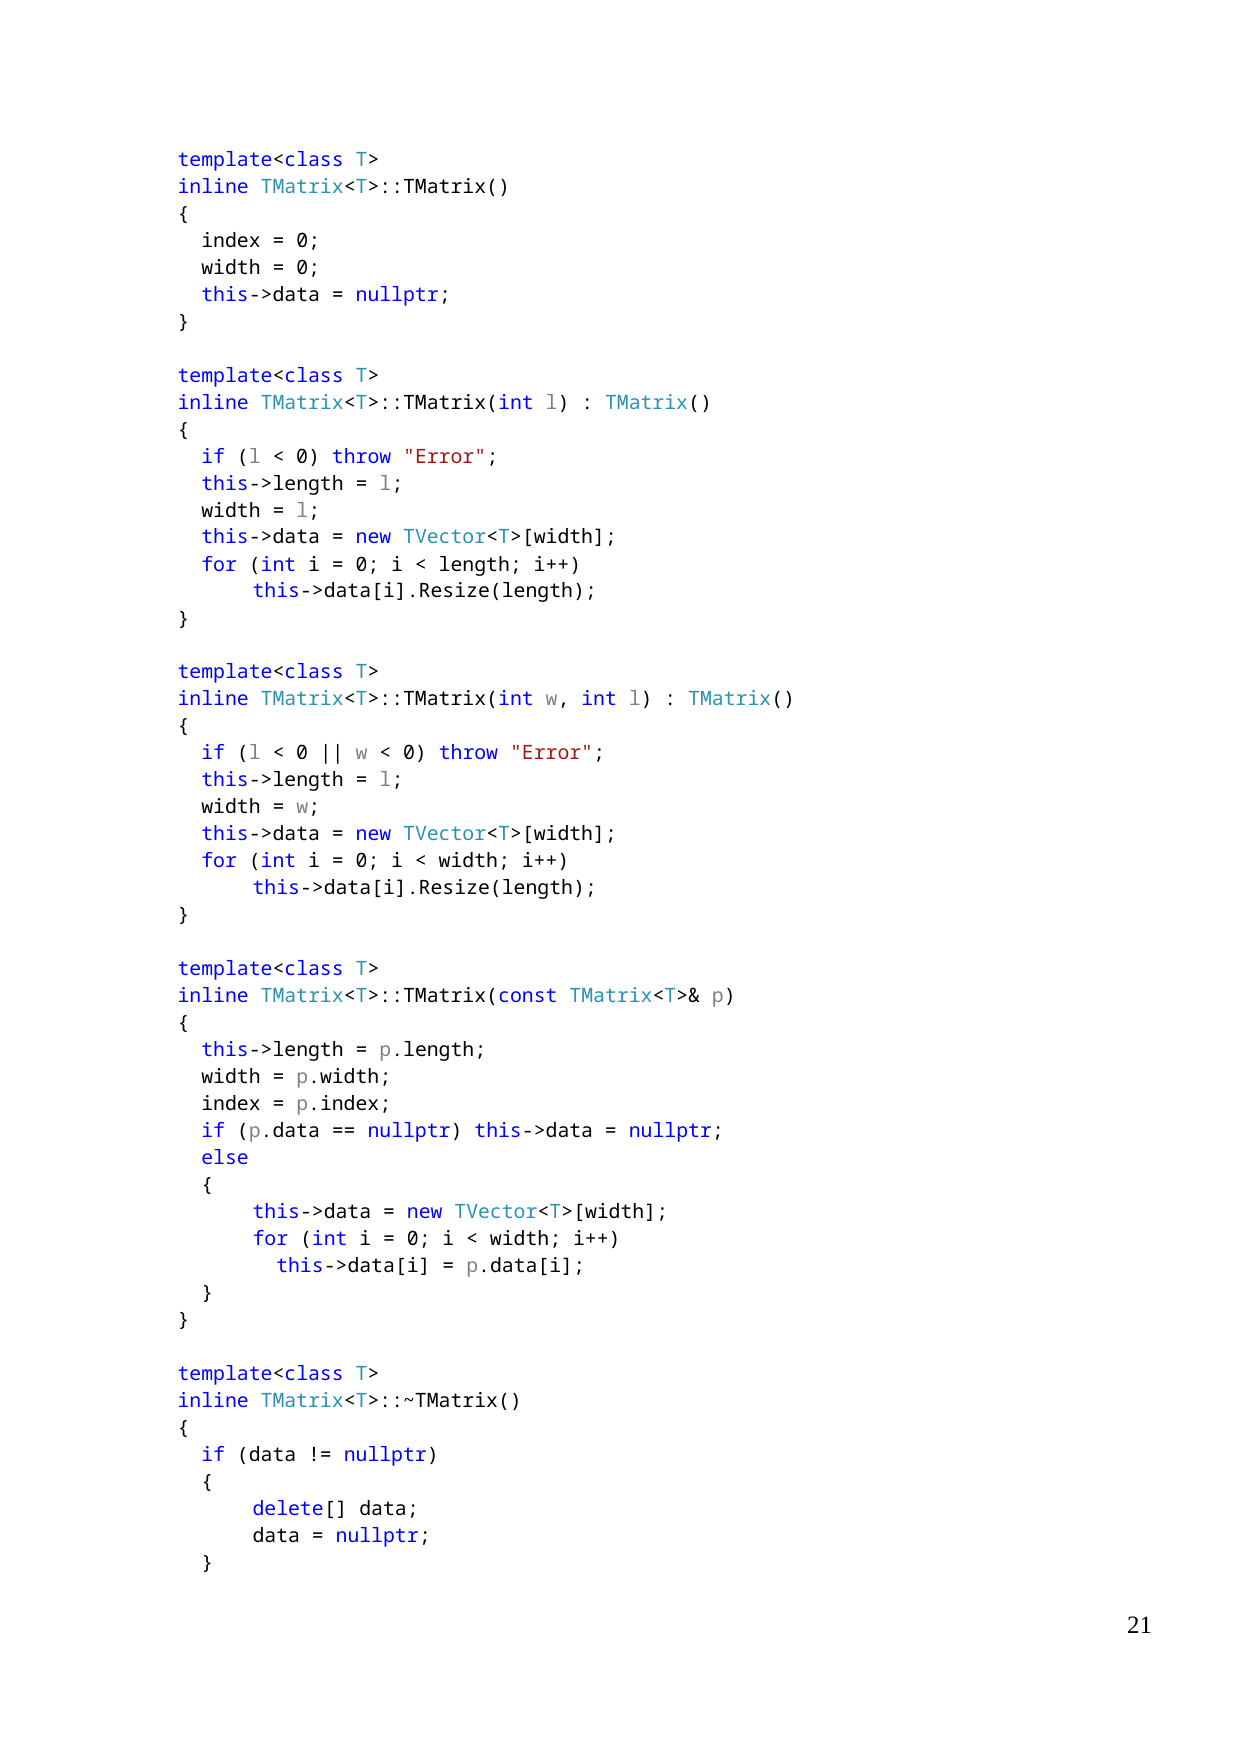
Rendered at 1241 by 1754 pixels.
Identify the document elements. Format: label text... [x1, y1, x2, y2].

text this->data = new TVector<T>[width]; [177, 819, 1152, 847]
text width = 0; [177, 253, 1152, 280]
text index = p.index; [177, 1089, 1152, 1116]
text for (int i = 0; i < length; i++) [177, 550, 1152, 577]
text else [177, 1143, 1152, 1170]
text this->data = nullptr; [177, 280, 1152, 307]
text for (int i = 0; i < width; i++) [177, 847, 1152, 873]
text this->length = l; [177, 469, 1152, 496]
text width = l; [177, 496, 1152, 523]
text if (l < 0 || w < 0) throw "Error"; [177, 739, 1152, 766]
text } [177, 307, 1152, 334]
text this->length = l; [177, 766, 1152, 793]
text this->data[i].Resize(length); [177, 873, 1152, 901]
text inline TMatrix<T>::TMatrix(const TMatrix<T>& p) [177, 981, 1152, 1008]
text } [177, 1278, 1152, 1305]
text } [177, 604, 1152, 631]
text if (data != nullptr) [177, 1440, 1152, 1467]
text this->length = p.length; [177, 1035, 1152, 1062]
text delete[] data; [177, 1494, 1152, 1521]
text inline TMatrix<T>::~TMatrix() [177, 1386, 1152, 1413]
text data = nullptr; [177, 1521, 1152, 1548]
text if (l < 0) throw "Error"; [177, 442, 1152, 469]
text { [177, 415, 1152, 442]
text } [177, 901, 1152, 927]
text this->data = new TVector<T>[width]; [177, 523, 1152, 550]
text template<class T> [177, 954, 1152, 981]
text { [177, 1413, 1152, 1440]
text this->data[i] = p.data[i]; [177, 1251, 1152, 1278]
text { [177, 1170, 1152, 1197]
text { [177, 1467, 1152, 1494]
text { [177, 199, 1152, 226]
text } [177, 1305, 1152, 1332]
text width = p.width; [177, 1062, 1152, 1089]
text inline TMatrix<T>::TMatrix(int w, int l) : TMatrix() [177, 685, 1152, 712]
text inline TMatrix<T>::TMatrix(int l) : TMatrix() [177, 388, 1152, 415]
text if (p.data == nullptr) this->data = nullptr; [177, 1116, 1152, 1143]
text template<class T> [177, 145, 1152, 172]
text width = w; [177, 793, 1152, 819]
text index = 0; [177, 226, 1152, 253]
text inline TMatrix<T>::TMatrix() [177, 172, 1152, 199]
text { [177, 1008, 1152, 1035]
text for (int i = 0; i < width; i++) [177, 1224, 1152, 1251]
text template<class T> [177, 1359, 1152, 1386]
text this->data = new TVector<T>[width]; [177, 1197, 1152, 1224]
text } [177, 1548, 1152, 1575]
text template<class T> [177, 361, 1152, 388]
text template<class T> [177, 658, 1152, 685]
text { [177, 712, 1152, 739]
text this->data[i].Resize(length); [177, 577, 1152, 604]
